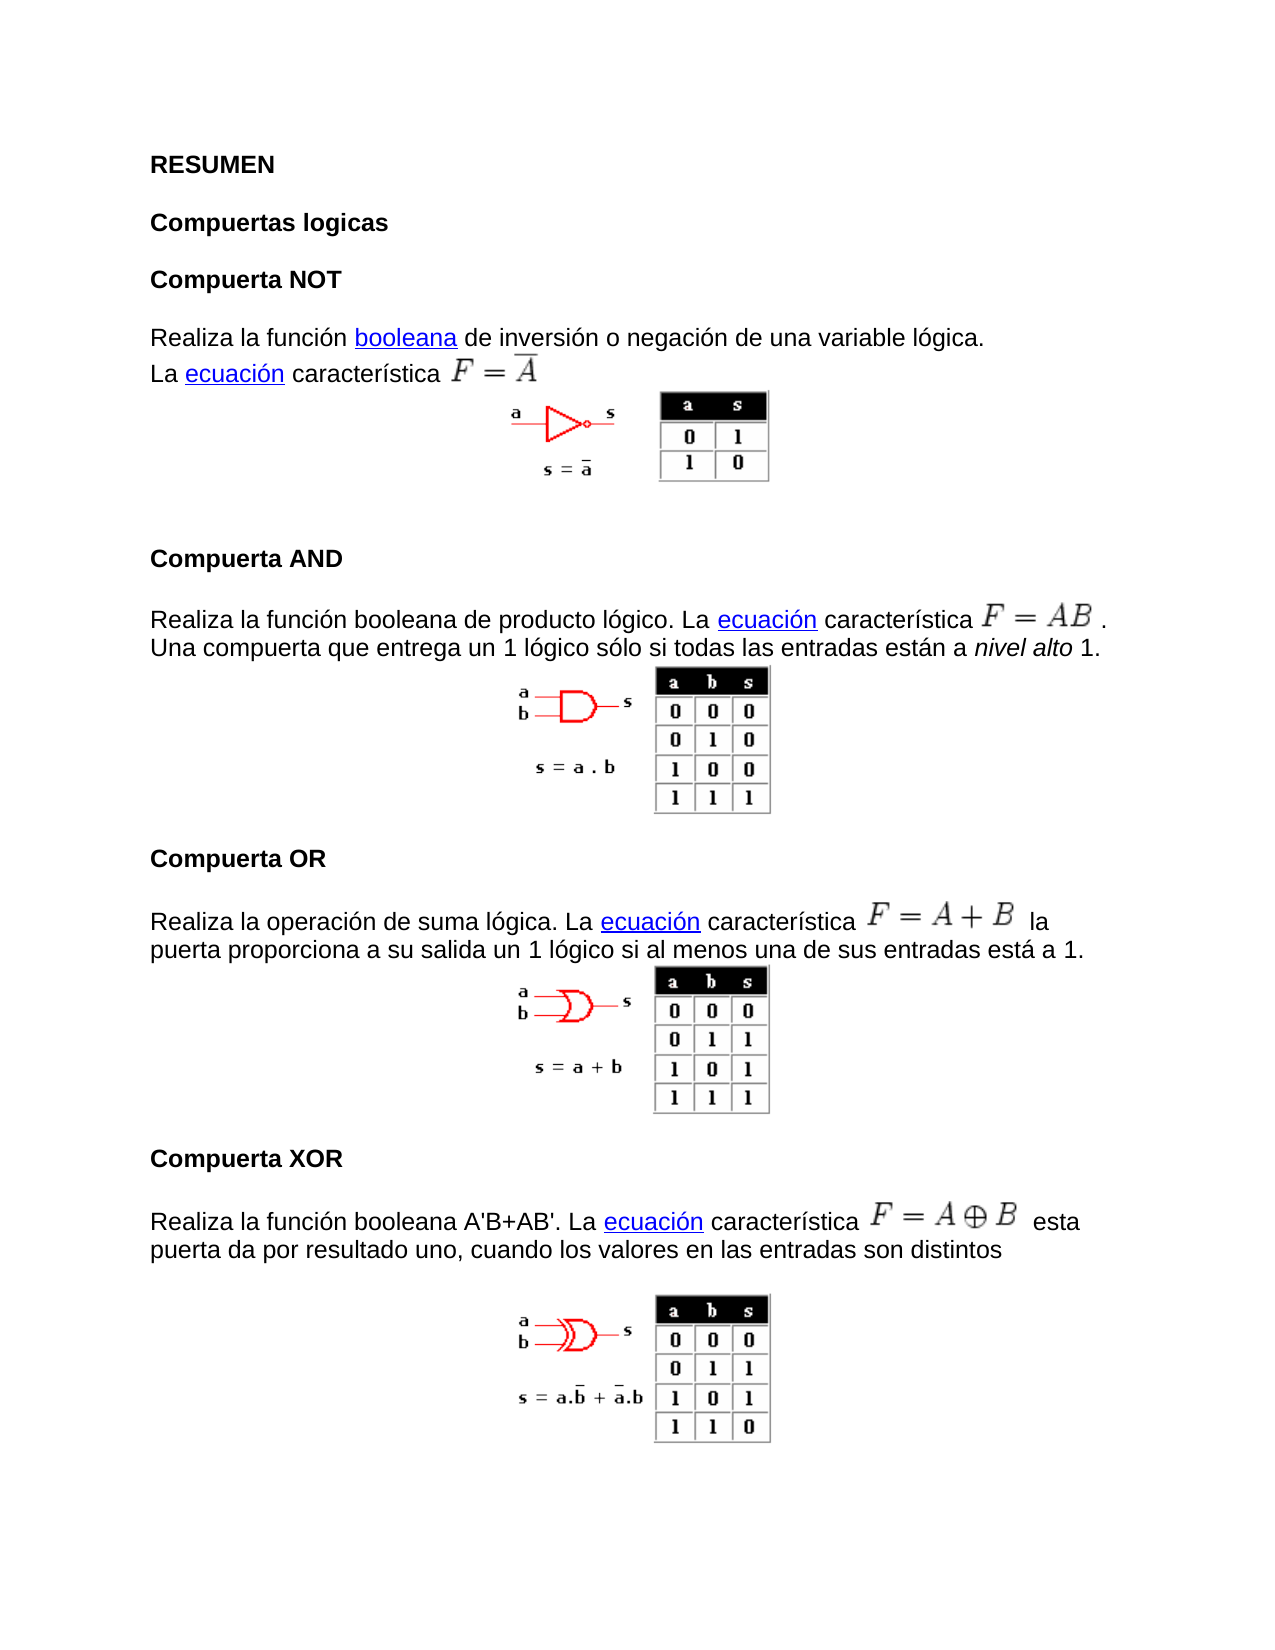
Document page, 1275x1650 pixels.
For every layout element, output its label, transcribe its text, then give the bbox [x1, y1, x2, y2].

picture [503, 963, 772, 1116]
text Realiza la función booleana de inversión o negación de una variable lógica. [150, 322, 1125, 351]
text Compuertas logicas [150, 207, 1125, 236]
picture [502, 387, 773, 487]
picture [979, 601, 1101, 628]
text Realiza la operación de suma lógica. La ecuación característica la puerta proporciona a su salida un 1 lógico si al menos una de sus entradas está a 1. [150, 902, 1125, 964]
text La ecuación característica [150, 351, 1125, 388]
picture [502, 662, 773, 816]
text Compuerta AND [150, 544, 1125, 573]
text Realiza la función booleana A'B+AB'. La ecuación característica esta puerta da por resultado uno, cuando los valores en las entradas son distintos [150, 1202, 1125, 1264]
text Compuerta NOT [150, 265, 1125, 294]
text RESUMEN [150, 150, 1125, 179]
picture [447, 351, 546, 383]
text Compuerta OR [150, 844, 1125, 873]
text Realiza la función booleana de producto lógico. La ecuación característica . Una compuerta que entrega un 1 lógico sólo si todas las entradas están a nivel alto 1. [150, 601, 1125, 662]
picture [863, 901, 1023, 930]
picture [502, 1292, 773, 1445]
text Compuerta XOR [150, 1144, 1125, 1173]
picture [866, 1201, 1026, 1230]
